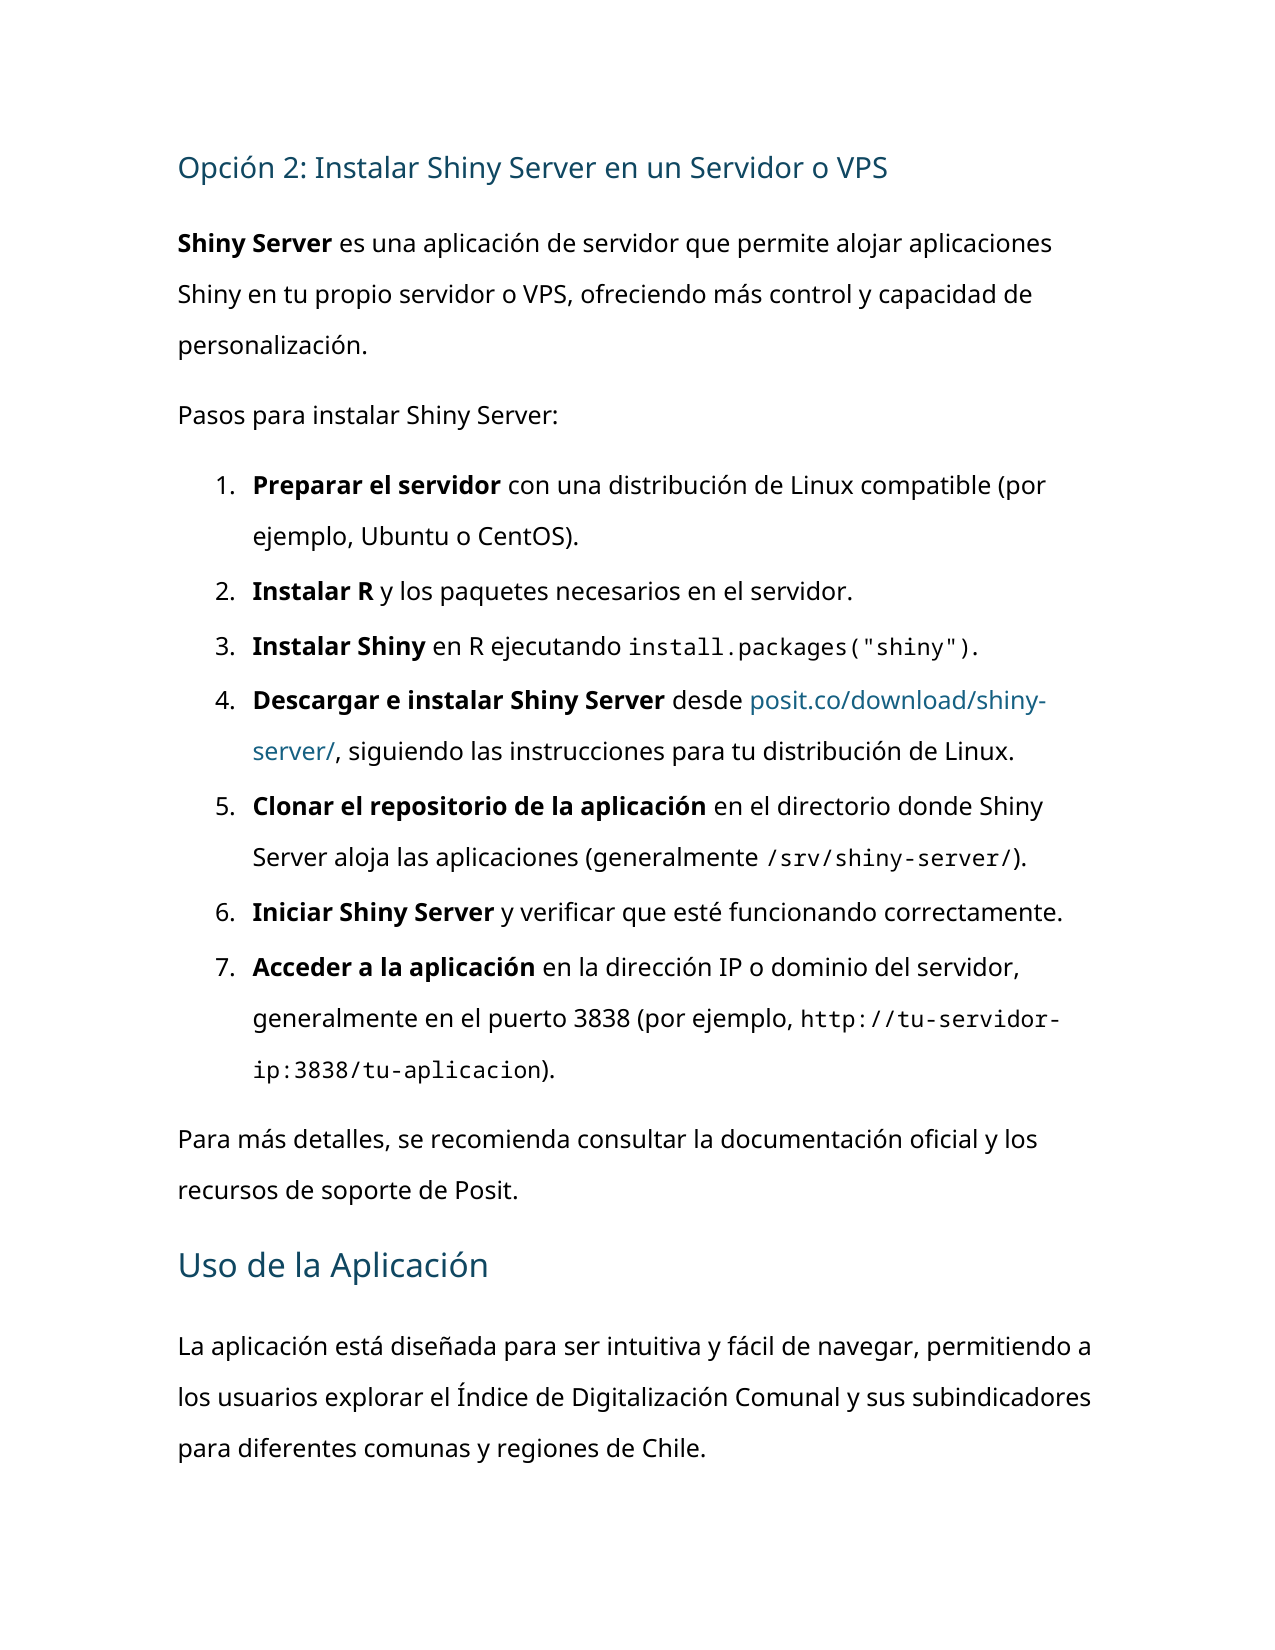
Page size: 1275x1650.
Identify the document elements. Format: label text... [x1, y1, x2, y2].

text Shiny Server es una aplicación de servidor que permite alojar aplicaciones Shiny en tu propio servidor o VPS, ofreciendo más control y capacidad de personalización. [177, 226, 1098, 362]
list Descargar e instalar Shiny Server desde posit.co/download/shiny-server/, siguiendo las instrucciones para tu distribución de Linux. [215, 683, 1098, 768]
text Para más detalles, se recomienda consultar la documentación oficial y los recursos de soporte de Posit. [177, 1121, 1098, 1206]
text Pasos para instalar Shiny Server: [177, 398, 1098, 432]
subtitle Uso de la Aplicación [177, 1242, 1098, 1287]
list Acceder a la aplicación en la dirección IP o dominio del servidor, generalmente en el puerto 3838 (por ejemplo, http://tu-servidor-ip:3838/tu-aplicacion). [215, 949, 1098, 1086]
list Preparar el servidor con una distribución de Linux compatible (por ejemplo, Ubuntu o CentOS). [215, 467, 1098, 553]
subtitle Opción 2: Instalar Shiny Server en un Servidor o VPS [177, 148, 1098, 187]
text La aplicación está diseñada para ser intuitiva y fácil de navegar, permitiendo a los usuarios explorar el Índice de Digitalización Comunal y sus subindicadores para diferentes comunas y regiones de Chile. [177, 1329, 1098, 1465]
list Iniciar Shiny Server y verificar que esté funcionando correctamente. [215, 894, 1098, 929]
list Instalar Shiny en R ejecutando install.packages("shiny"). [215, 628, 1098, 662]
list Instalar R y los paquetes necesarios en el servidor. [215, 573, 1098, 607]
list Clonar el repositorio de la aplicación en el directorio donde Shiny Server aloja las aplicaciones (generalmente /srv/shiny-server/). [215, 789, 1098, 874]
